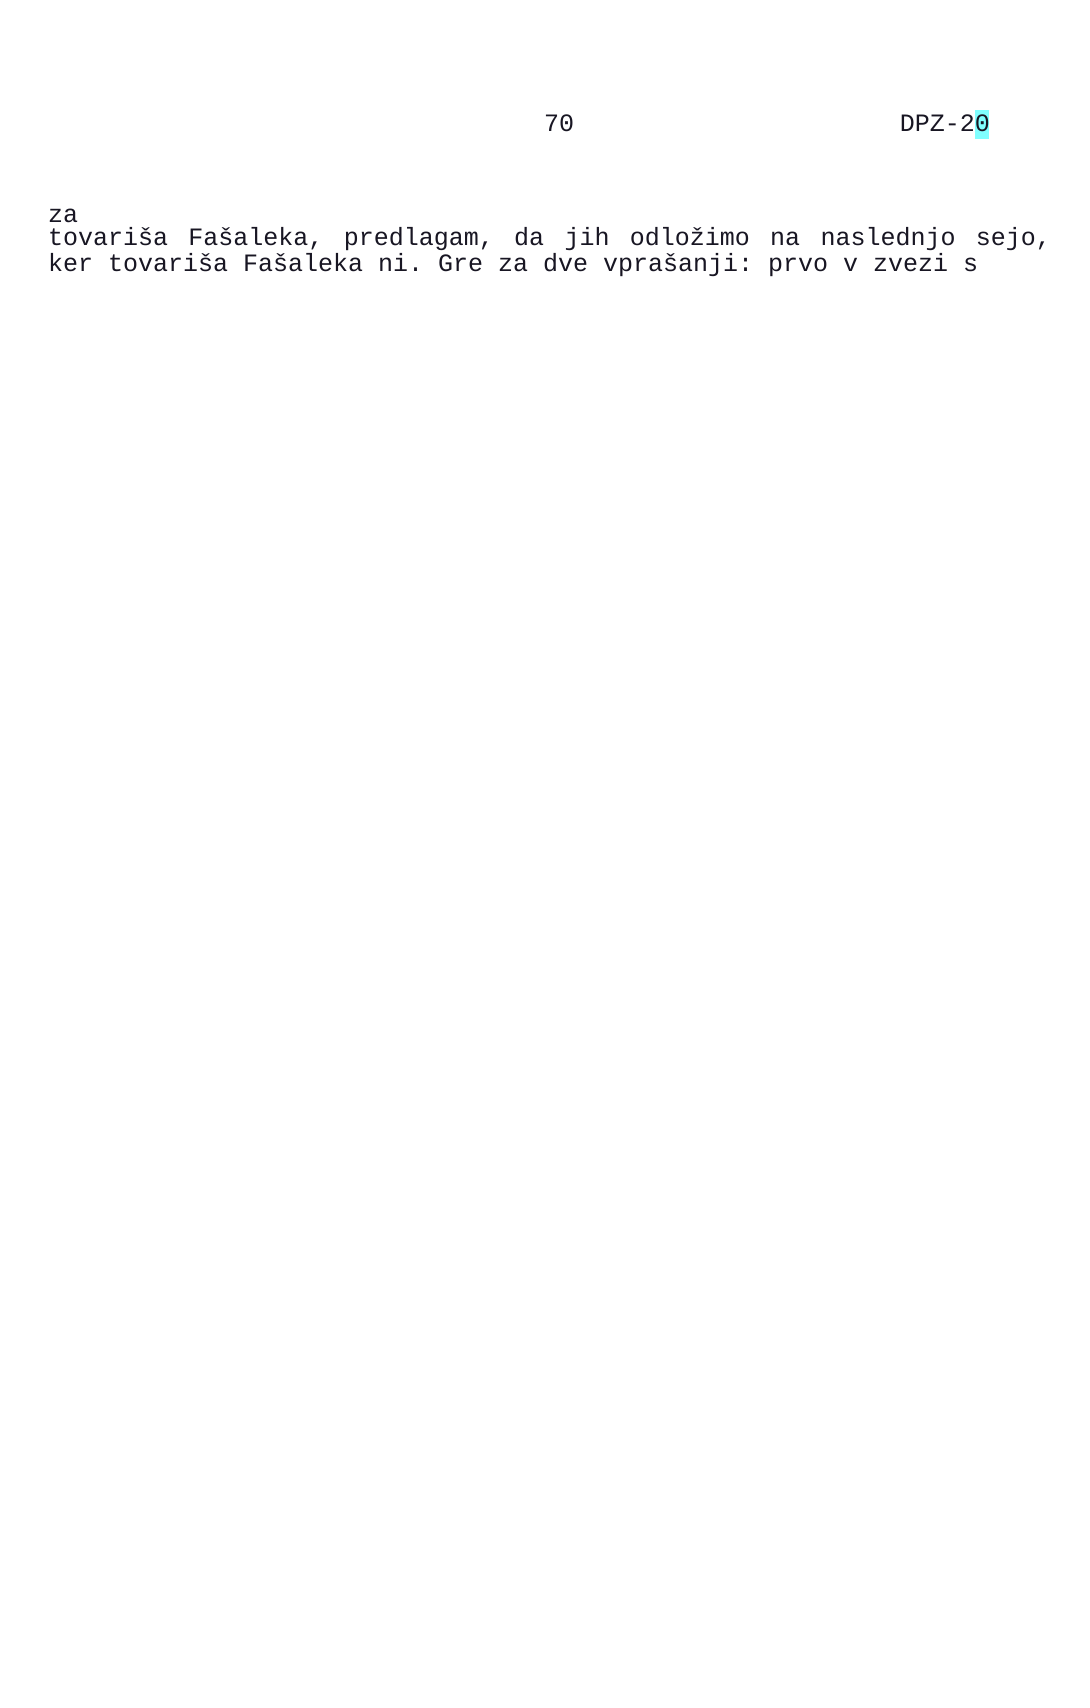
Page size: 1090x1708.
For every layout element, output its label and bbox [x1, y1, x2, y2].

text [48, 203, 1051, 278]
